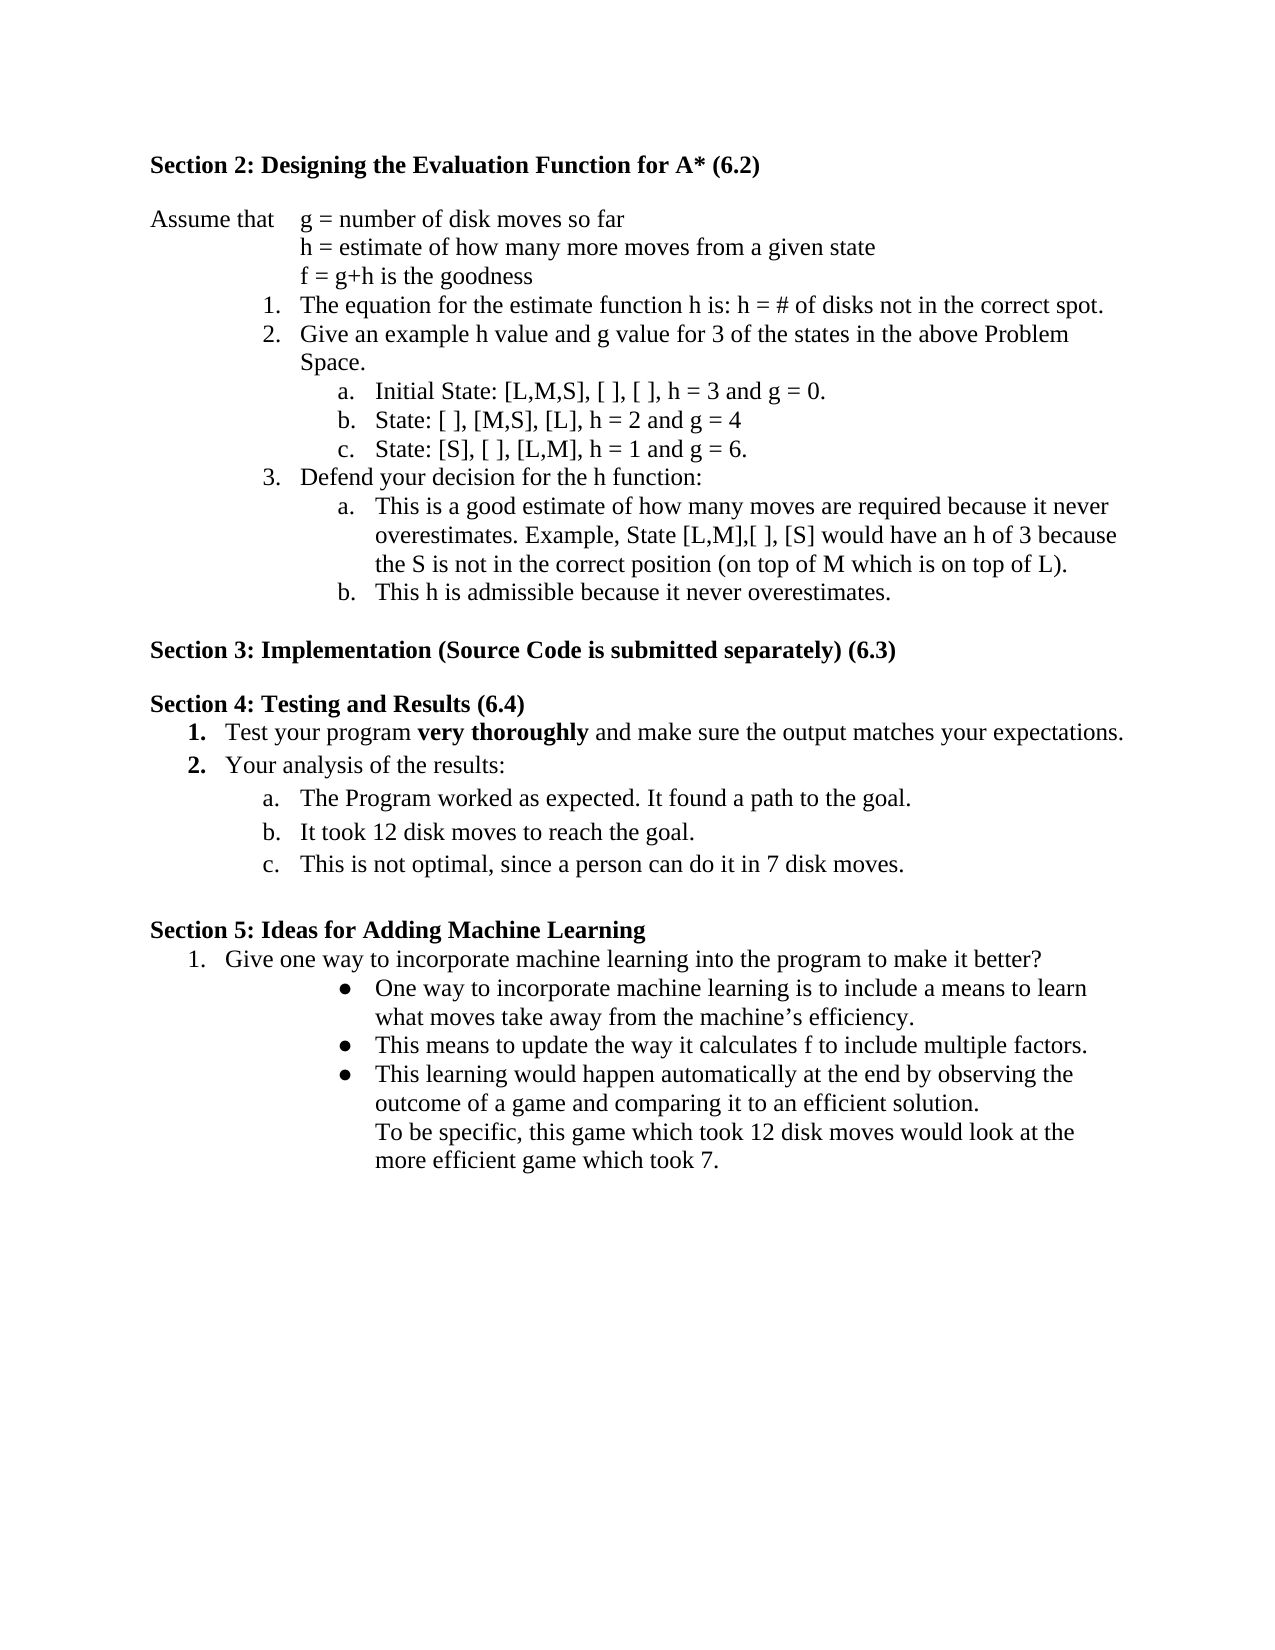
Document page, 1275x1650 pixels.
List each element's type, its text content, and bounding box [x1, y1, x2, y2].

list Give one way to incorporate machine learning into the program to make it better? [187, 944, 1125, 973]
text Assume that g = number of disk moves so far [150, 204, 1125, 232]
list Initial State: [L,M,S], [ ], [ ], h = 3 and g = 0. [337, 376, 1125, 405]
list This h is admissible because it never overestimates. [337, 577, 1125, 606]
list Test your program very thoroughly and make sure the output matches your expectations. [187, 717, 1125, 746]
list State: [ ], [M,S], [L], h = 2 and g = 4 [337, 405, 1125, 434]
list Defend your decision for the h function: [262, 462, 1125, 491]
text To be specific, this game which took 12 disk moves would look at the more efficient game which took 7. [375, 1117, 1125, 1174]
list State: [S], [ ], [L,M], h = 1 and g = 6. [337, 434, 1125, 462]
list This means to update the way it calculates f to include multiple factors. [337, 1031, 1125, 1059]
list This is a good estimate of how many moves are required because it never overestimates. Example, State [L,M],[ ], [S] would have an h of 3 because the S is not in the correct position (on top of M which is on top of L). [337, 491, 1125, 577]
list The equation for the estimate function h is: h = # of disks not in the correct spot. [262, 290, 1125, 319]
list This learning would happen automatically at the end by observing the outcome of a game and comparing it to an efficient solution. [337, 1059, 1125, 1117]
text h = estimate of how many more moves from a given state [225, 232, 1125, 261]
list One way to incorporate machine learning is to include a means to learn what moves take away from the machine’s efficiency. [337, 973, 1125, 1031]
list This is not optimal, since a person can do it in 7 disk moves. [262, 849, 1125, 878]
text Section 2: Designing the Evaluation Function for A* (6.2) [150, 150, 1125, 179]
list Your analysis of the results: [187, 751, 1125, 779]
list The Program worked as expected. It found a path to the goal. [262, 783, 1125, 812]
text Section 4: Testing and Results (6.4) [150, 689, 1125, 717]
text f = g+h is the goodness [225, 261, 1125, 290]
list It took 12 disk moves to reach the goal. [262, 817, 1125, 845]
text Section 3: Implementation (Source Code is submitted separately) (6.3) [150, 635, 1125, 664]
text Section 5: Ideas for Adding Machine Learning [150, 916, 1125, 944]
list Give an example h value and g value for 3 of the states in the above Problem Space. [262, 319, 1125, 376]
